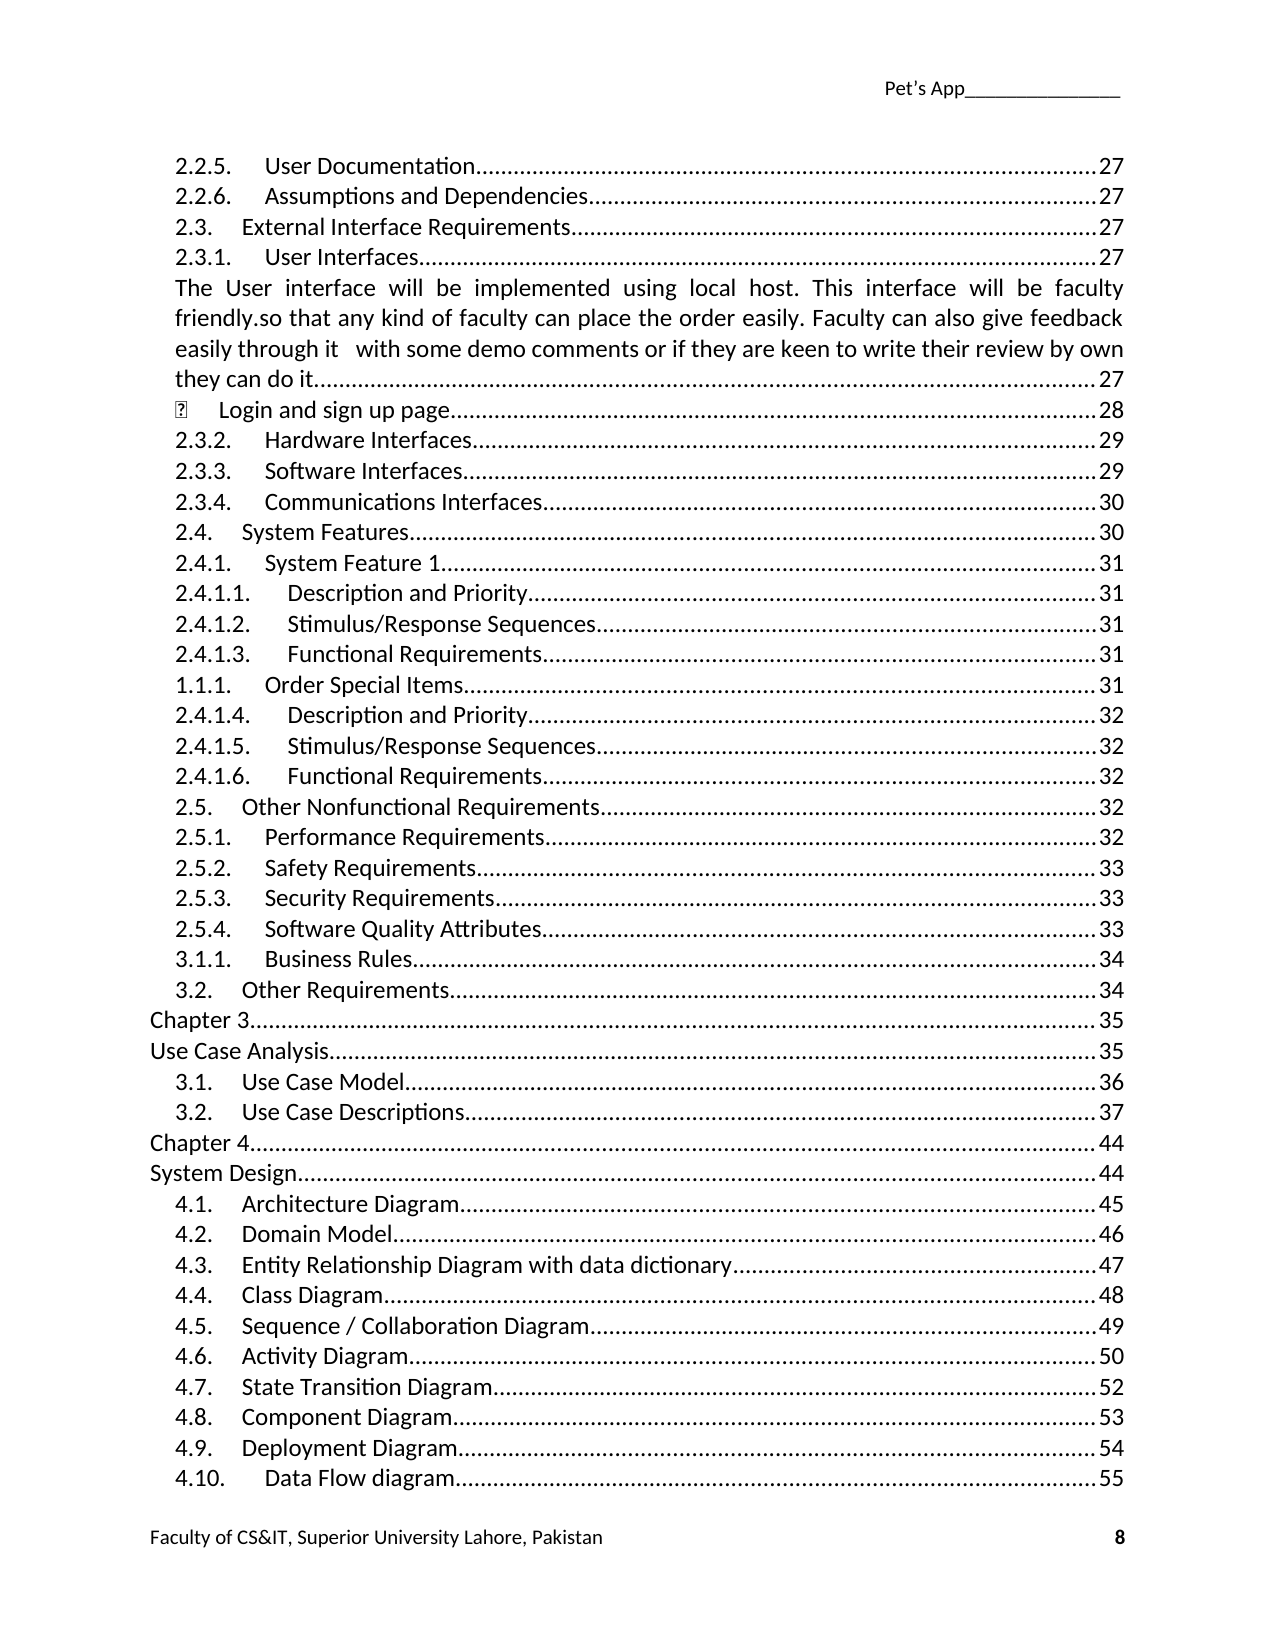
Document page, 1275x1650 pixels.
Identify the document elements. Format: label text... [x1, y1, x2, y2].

text 4.4. Class Diagram 48 [175, 1279, 1125, 1310]
text 4.9. Deployment Diagram 54 [175, 1432, 1125, 1462]
text  Login and sign up page 28 [175, 394, 1125, 425]
text 2.5.1. Performance Requirements 32 [175, 821, 1125, 852]
text 2.4.1.4. Description and Priority 32 [175, 699, 1125, 730]
text 3.1. Use Case Model 36 [175, 1066, 1125, 1096]
text The User interface will be implemented using local host. This interface will be faculty friendly.so that any kind of faculty can place the order easily. Faculty can also give feedback easily through it with some demo comments or if they are keen to write their review by own they can do it. 27 [175, 272, 1125, 394]
text 2.5.3. Security Requirements 33 [175, 882, 1125, 913]
text System Design 44 [150, 1157, 1125, 1188]
text Chapter 3 35 [150, 1004, 1125, 1035]
text 4.2. Domain Model 46 [175, 1218, 1125, 1249]
text 2.3.3. Software Interfaces 29 [175, 455, 1125, 486]
text 2.4.1.6. Functional Requirements 32 [175, 760, 1125, 791]
text 2.4.1. System Feature 1 31 [175, 547, 1125, 577]
text 4.7. State Transition Diagram 52 [175, 1371, 1125, 1401]
text 2.3.4. Communications Interfaces 30 [175, 486, 1125, 516]
text 2.5.4. Software Quality Attributes 33 [175, 913, 1125, 943]
text 2.4. System Features 30 [175, 516, 1125, 547]
text 2.4.1.3. Functional Requirements 31 [175, 638, 1125, 669]
text 4.8. Component Diagram 53 [175, 1401, 1125, 1432]
text 2.2.6. Assumptions and Dependencies 27 [175, 181, 1125, 211]
text 2.3.2. Hardware Interfaces 29 [175, 425, 1125, 455]
text 2.3. External Interface Requirements 27 [175, 211, 1125, 242]
text 2.5.2. Safety Requirements 33 [175, 852, 1125, 882]
text 4.3. Entity Relationship Diagram with data dictionary 47 [175, 1249, 1125, 1279]
text 2.5. Other Nonfunctional Requirements 32 [175, 791, 1125, 821]
text 3.1.1. Business Rules 34 [175, 943, 1125, 974]
text 2.4.1.5. Stimulus/Response Sequences 32 [175, 730, 1125, 760]
text 2.4.1.1. Description and Priority 31 [175, 577, 1125, 608]
text Use Case Analysis 35 [150, 1035, 1125, 1066]
text 4.10. Data Flow diagram 55 [175, 1462, 1125, 1493]
text 3.2. Other Requirements 34 [175, 974, 1125, 1004]
text 2.4.1.2. Stimulus/Response Sequences 31 [175, 608, 1125, 638]
text 4.1. Architecture Diagram 45 [175, 1188, 1125, 1218]
text 3.2. Use Case Descriptions 37 [175, 1096, 1125, 1127]
text 1.1.1. Order Special Items 31 [175, 669, 1125, 699]
text Chapter 4 44 [150, 1127, 1125, 1157]
text 4.5. Sequence / Collaboration Diagram 49 [175, 1310, 1125, 1340]
text 4.6. Activity Diagram 50 [175, 1340, 1125, 1371]
text 2.2.5. User Documentation 27 [175, 150, 1125, 181]
text 2.3.1. User Interfaces 27 [175, 242, 1125, 272]
